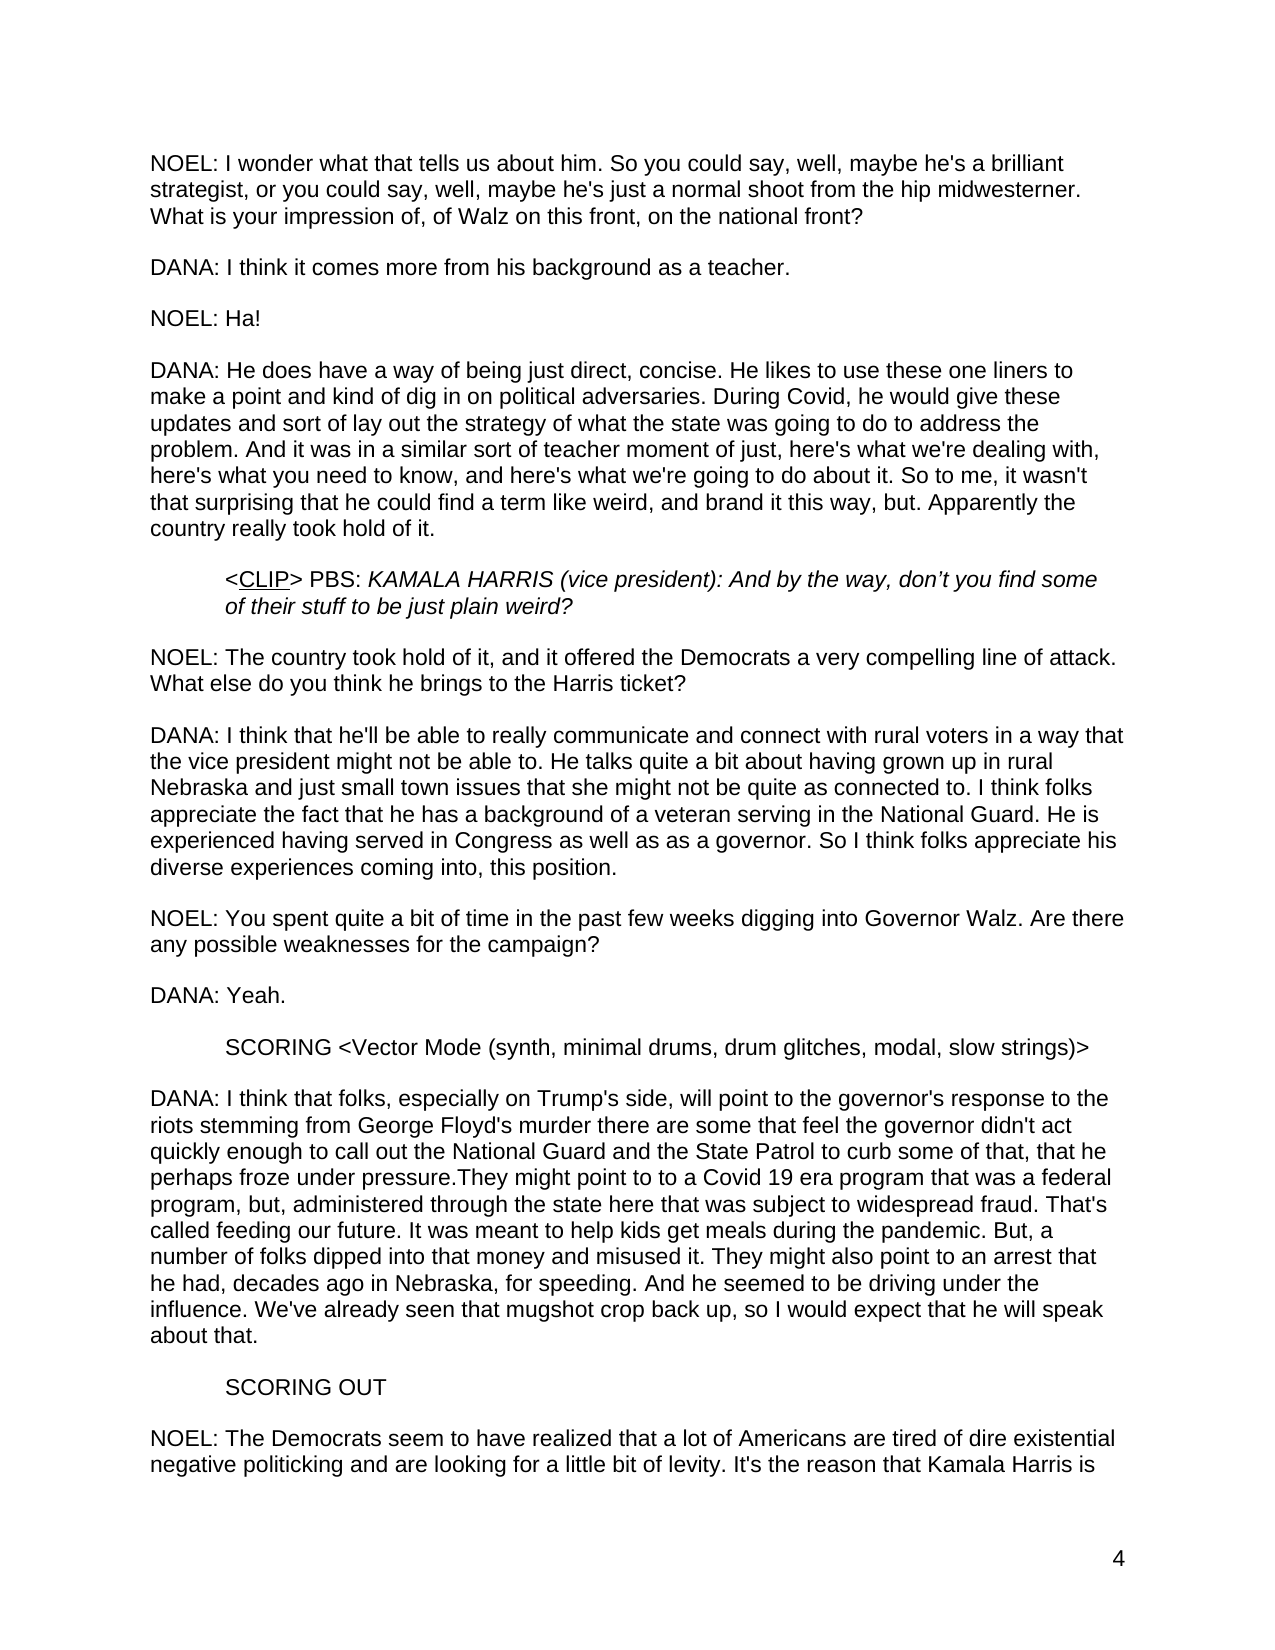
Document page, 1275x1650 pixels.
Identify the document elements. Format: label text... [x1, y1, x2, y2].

text <CLIP> PBS: KAMALA HARRIS (vice president): And by the way, don’t you find some of their stuff to be just plain weird? [225, 566, 1125, 619]
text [150, 1425, 1125, 1478]
text DANA: I think that folks, especially on Trump's side, will point to the governor's response to the riots stemming from George Floyd's murder there are some that feel the governor didn't act quickly enough to call out the National Guard and the State Patrol to curb some of that, that he perhaps froze under pressure.They might point to to a Covid 19 era program that was a federal program, but, administered through the state here that was subject to widespread fraud. That's called feeding our future. It was meant to help kids get meals during the pandemic. But, a number of folks dipped into that money and misused it. They might also point to an arrest that he had, decades ago in Nebraska, for speeding. And he seemed to be driving under the influence. We've already seen that mugshot crop back up, so I would expect that he will speak about that. [150, 1085, 1125, 1349]
text DANA: He does have a way of being just direct, concise. He likes to use these one liners to make a point and kind of dig in on political adversaries. During Covid, he would give these updates and sort of lay out the strategy of what the state was going to do to address the problem. And it was in a similar sort of teacher moment of just, here's what we're dealing with, here's what you need to know, and here's what we're going to do about it. So to me, it wasn't that surprising that he could find a term like weird, and brand it this way, but. Apparently the country really took hold of it. [150, 357, 1125, 541]
text NOEL: You spent quite a bit of time in the past few weeks digging into Governor Walz. Are there any possible weaknesses for the campaign? [150, 905, 1125, 957]
text DANA: I think it comes more from his background as a teacher. [150, 254, 1125, 280]
text NOEL: Ha! [150, 305, 1125, 332]
text NOEL: I wonder what that tells us about him. So you could say, well, maybe he's a brilliant strategist, or you could say, well, maybe he's just a normal shoot from the hip midwesterner. What is your impression of, of Walz on this front, on the national front? [150, 150, 1125, 229]
text NOEL: The country took hold of it, and it offered the Democrats a very compelling line of attack. What else do you think he brings to the Harris ticket? [150, 644, 1125, 697]
text DANA: I think that he'll be able to really communicate and connect with rural voters in a way that the vice president might not be able to. He talks quite a bit about having grown up in rural Nebraska and just small town issues that she might not be quite as connected to. I think folks appreciate the fact that he has a background of a veteran serving in the National Guard. He is experienced having served in Congress as well as as a governor. So I think folks appreciate his diverse experiences coming into, this position. [150, 722, 1125, 880]
text SCORING OUT [225, 1374, 1125, 1400]
text SCORING <Vector Mode (synth, minimal drums, drum glitches, modal, slow strings)> [225, 1034, 1125, 1060]
text DANA: Yeah. [150, 982, 1125, 1009]
